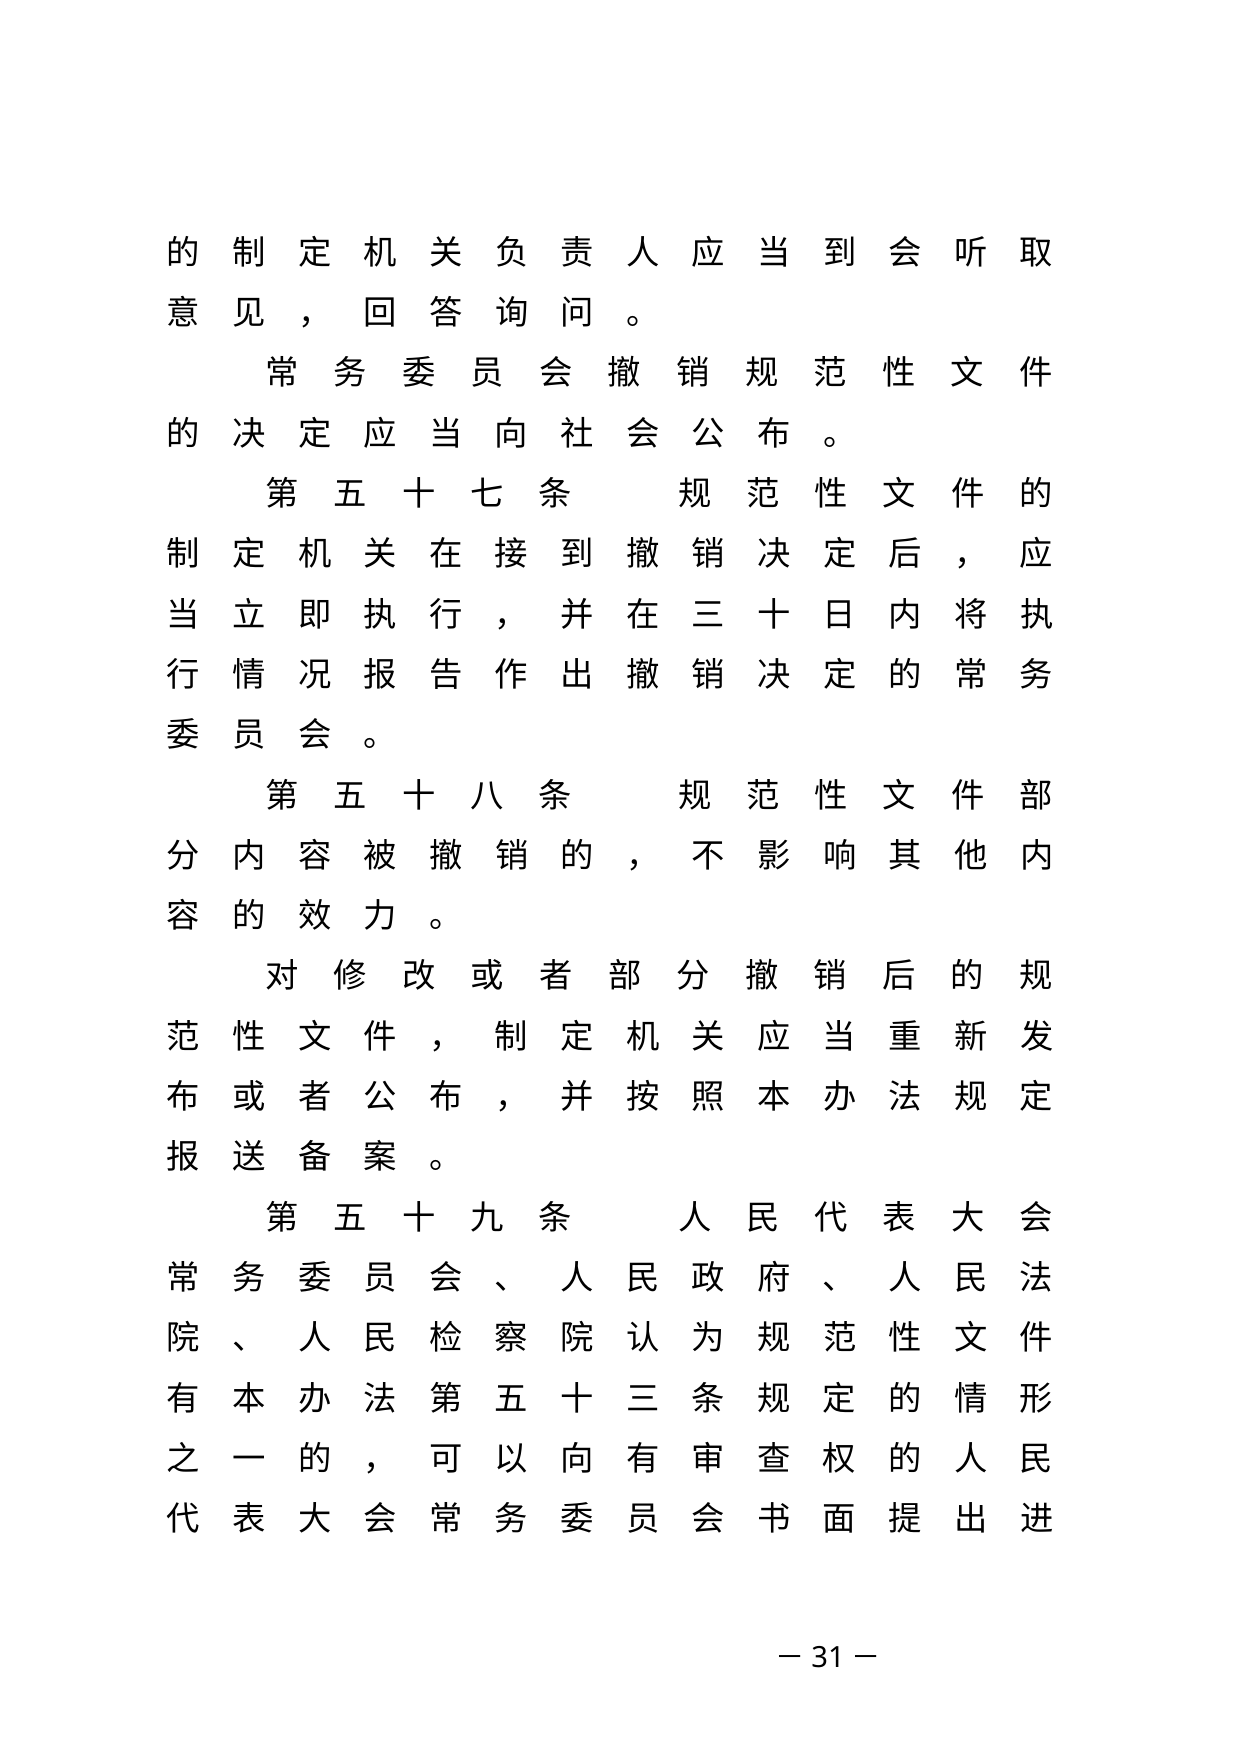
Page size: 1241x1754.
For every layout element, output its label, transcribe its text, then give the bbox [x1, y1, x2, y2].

text 对修改或者部分撤销后的规范性文件，制定机关应当重新发布或者公布，并按照本办法规定报送备案。 [167, 943, 1085, 1184]
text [167, 1184, 1085, 1546]
text 第五十七条 规范性文件的制定机关在接到撤销决定后，应当立即执行，并在三十日内将执行情况报告作出撤销决定的常务委员会。 [167, 461, 1085, 762]
text 第五十八条 规范性文件部分内容被撤销的，不影响其他内容的效力。 [167, 762, 1085, 943]
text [167, 219, 1085, 340]
text 常务委员会撤销规范性文件的决定应当向社会公布。 [167, 340, 1085, 461]
